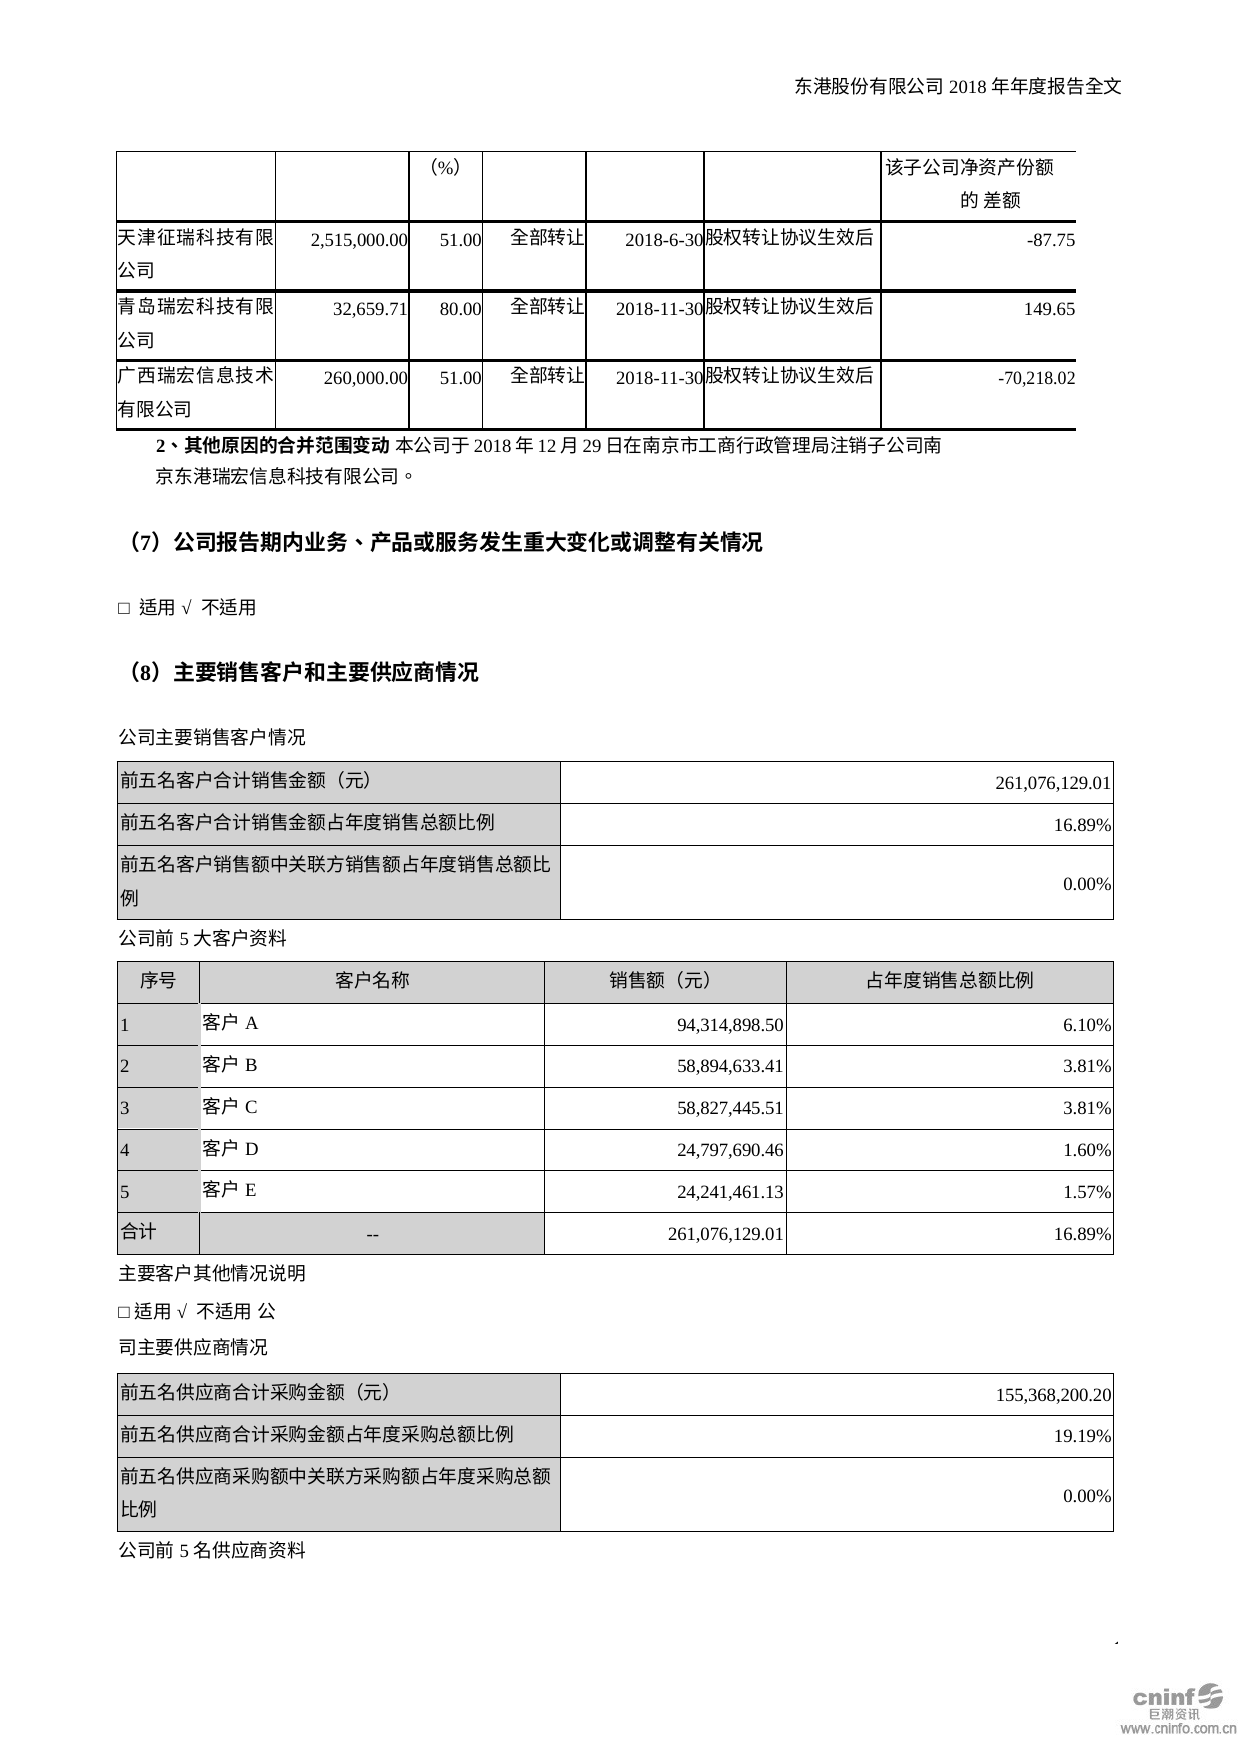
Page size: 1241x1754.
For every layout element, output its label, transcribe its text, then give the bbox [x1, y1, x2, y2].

table_cell 51.00 [410, 362, 482, 428]
table_cell 51.00 [410, 223, 482, 289]
table_cell 客户 D [201, 1130, 544, 1170]
table_cell 1 [118, 1004, 198, 1045]
table_cell 3.81% [787, 1046, 1113, 1087]
table_header [587, 152, 703, 220]
table_cell 260,000.00 [276, 362, 408, 428]
table_cell 合计 [118, 1213, 199, 1254]
table_cell 19.19% [561, 1416, 1113, 1457]
table_cell 前五名供应商采购额中关联方采购额占年度采购总额 比例 [118, 1458, 560, 1531]
table_cell 16.89% [561, 804, 1113, 845]
table_cell 58,827,445.51 [545, 1088, 786, 1128]
table_cell 全部转让 [483, 223, 585, 289]
table_cell -- [200, 1213, 544, 1254]
table_cell 6.10% [787, 1004, 1113, 1045]
table_cell 1.60% [787, 1130, 1113, 1170]
text 2、其他原因的合并范围变动 本公司于2018年12月29日在南京市工商行政管理局注销子公司南京东港瑞宏信息科技有限公司。 [156, 432, 945, 489]
table_cell 261,076,129.01 [545, 1213, 786, 1254]
table_cell 0.00% [561, 846, 1113, 919]
table_cell 前五名供应商合计采购金额占年度采购总额比例 [118, 1416, 560, 1457]
text 公司主要销售客户情况 [118, 724, 1123, 750]
table_cell 前五名客户合计销售金额占年度销售总额比例 [118, 804, 560, 845]
table_header 序号 [118, 962, 199, 1003]
table_cell 3.81% [787, 1088, 1113, 1128]
table_cell 全部转让 [483, 293, 585, 359]
table_cell 2 [118, 1046, 198, 1087]
table_cell 32,659.71 [276, 293, 408, 359]
table_header 261,076,129.01 [561, 762, 1113, 803]
table_cell 客户 E [201, 1171, 544, 1212]
table_header 155,368,200.20 [561, 1374, 1113, 1415]
text 主要客户其他情况说明 [118, 1261, 1123, 1286]
subtitle （8）主要销售客户和主要供应商情况 [118, 657, 1123, 686]
table_header [117, 152, 275, 220]
table_cell 24,797,690.46 [545, 1130, 786, 1170]
subtitle （7）公司报告期内业务、产品或服务发生重大变化或调整有关情况 [118, 527, 1123, 557]
table_cell 2,515,000.00 [276, 223, 408, 289]
table_cell 客户 C [201, 1088, 544, 1128]
table_cell 股权转让协议生效后 [705, 362, 880, 428]
table_cell 0.00% [561, 1458, 1113, 1531]
table_cell 全部转让 [483, 362, 585, 428]
table_cell 80.00 [410, 293, 482, 359]
table_header 前五名供应商合计采购金额（元） [118, 1374, 560, 1415]
table_cell 5 [118, 1171, 198, 1212]
text □ 适用 √ 不适用 [118, 594, 1123, 620]
table_cell 3 [118, 1088, 198, 1128]
table_header [276, 152, 408, 220]
table_cell 4 [118, 1130, 198, 1170]
table_cell 94,314,898.50 [545, 1004, 786, 1045]
table_cell 16.89% [787, 1213, 1113, 1254]
text □ 适用 √ 不适用 公司主要供应商情况 [118, 1298, 289, 1359]
table_cell 客户 B [201, 1046, 544, 1087]
text 公司前 5 名供应商资料 [118, 1538, 1123, 1563]
table_header [705, 152, 880, 220]
table_header （%） [410, 152, 482, 220]
table_cell 青岛瑞宏科技有限 公司 [117, 293, 275, 359]
table_cell 股权转让协议生效后 [705, 293, 880, 359]
table_cell 2018-6-30 [587, 223, 703, 289]
table_cell 股权转让协议生效后 [705, 223, 880, 289]
table_cell 2018-11-30 [587, 362, 703, 428]
table_cell 广西瑞宏信息技术 有限公司 [117, 362, 275, 428]
table_header 前五名客户合计销售金额（元） [118, 762, 560, 803]
table_cell -70,218.02 [882, 362, 1076, 428]
table_cell 149.65 [882, 293, 1076, 359]
table_header [483, 152, 585, 220]
table_cell 客户 A [201, 1004, 544, 1045]
table_header 客户名称 [200, 962, 544, 1003]
table_cell -87.75 [882, 223, 1076, 289]
table_cell 天津征瑞科技有限 公司 [117, 223, 275, 289]
table_cell 1.57% [787, 1171, 1113, 1212]
table_header 占年度销售总额比例 [787, 962, 1113, 1003]
table_cell 2018-11-30 [587, 293, 703, 359]
table_cell 24,241,461.13 [545, 1171, 786, 1212]
table_cell 前五名客户销售额中关联方销售额占年度销售总额比 例 [118, 846, 560, 919]
table_header 销售额（元） [545, 962, 786, 1003]
table_cell 58,894,633.41 [545, 1046, 786, 1087]
picture [1115, 1680, 1240, 1737]
text 公司前 5 大客户资料 [118, 926, 1123, 951]
table_header 该子公司净资产份额的 差额 [882, 152, 1076, 220]
